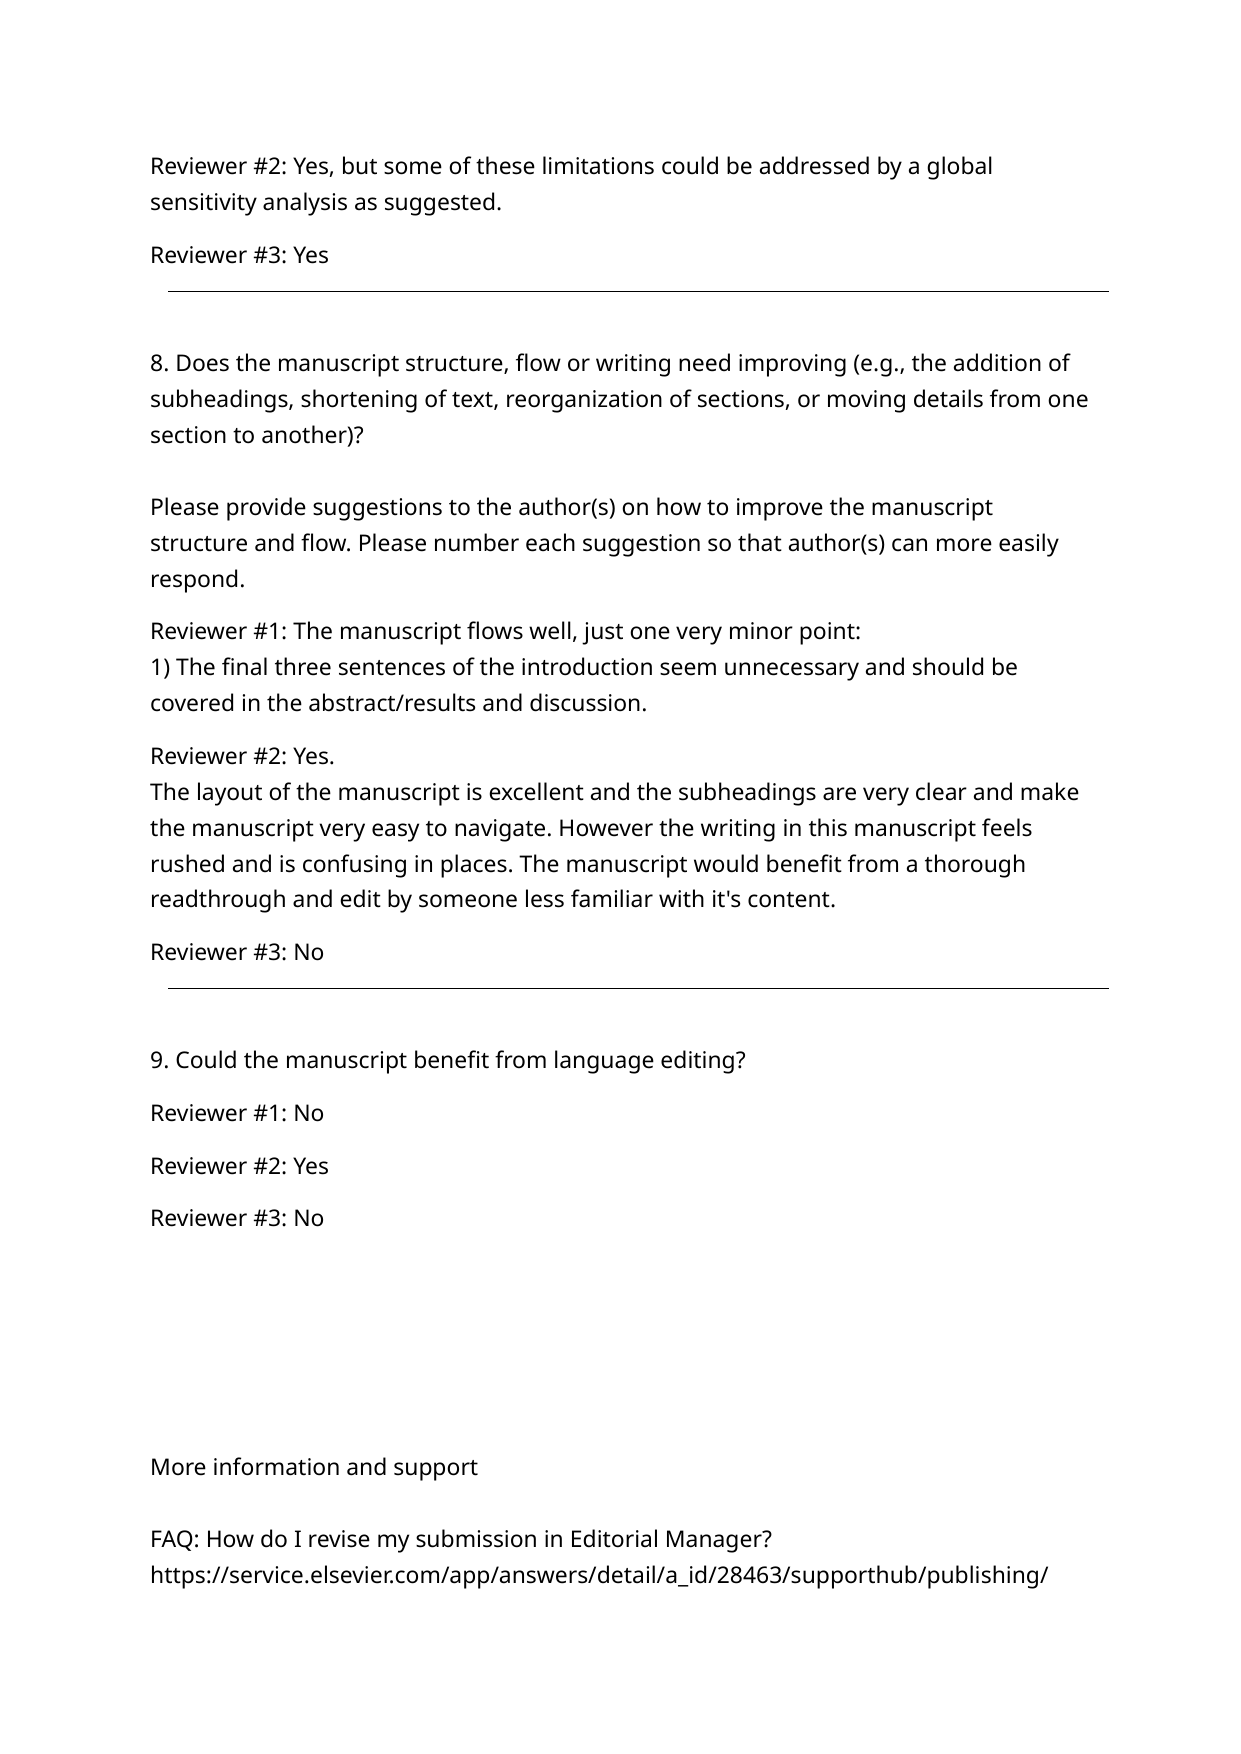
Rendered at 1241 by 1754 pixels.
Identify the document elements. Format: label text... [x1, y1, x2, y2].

text 9. Could the manuscript benefit from language editing? [150, 1044, 1090, 1076]
text Reviewer #2: Yes [150, 1150, 1090, 1181]
text 8. Does the manuscript structure, flow or writing need improving (e.g., the addition of subheadings, shortening of text, reorganization of sections, or moving details from one section to another)? Please provide suggestions to the author(s) on how to improve the manuscript structure and flow. Please number each suggestion so that author(s) can more easily respond. [150, 347, 1090, 594]
text Reviewer #1: The manuscript flows well, just one very minor point: 1) The final three sentences of the introduction seem unnecessary and should be covered in the abstract/results and discussion. [150, 615, 1090, 718]
text Reviewer #3: No [150, 1202, 1090, 1233]
text Reviewer #1: No [150, 1097, 1090, 1128]
text Reviewer #3: Yes [150, 238, 1090, 270]
text Reviewer #2: Yes, but some of these limitations could be addressed by a global sensitivity analysis as suggested. [150, 150, 1090, 217]
text Reviewer #3: No [150, 936, 1090, 967]
text Reviewer #2: Yes. The layout of the manuscript is excellent and the subheadings are very clear and make the manuscript very easy to navigate. However the writing in this manuscript feels rushed and is confusing in places. The manuscript would benefit from a thorough readthrough and edit by someone less familiar with it's content. [150, 740, 1090, 915]
